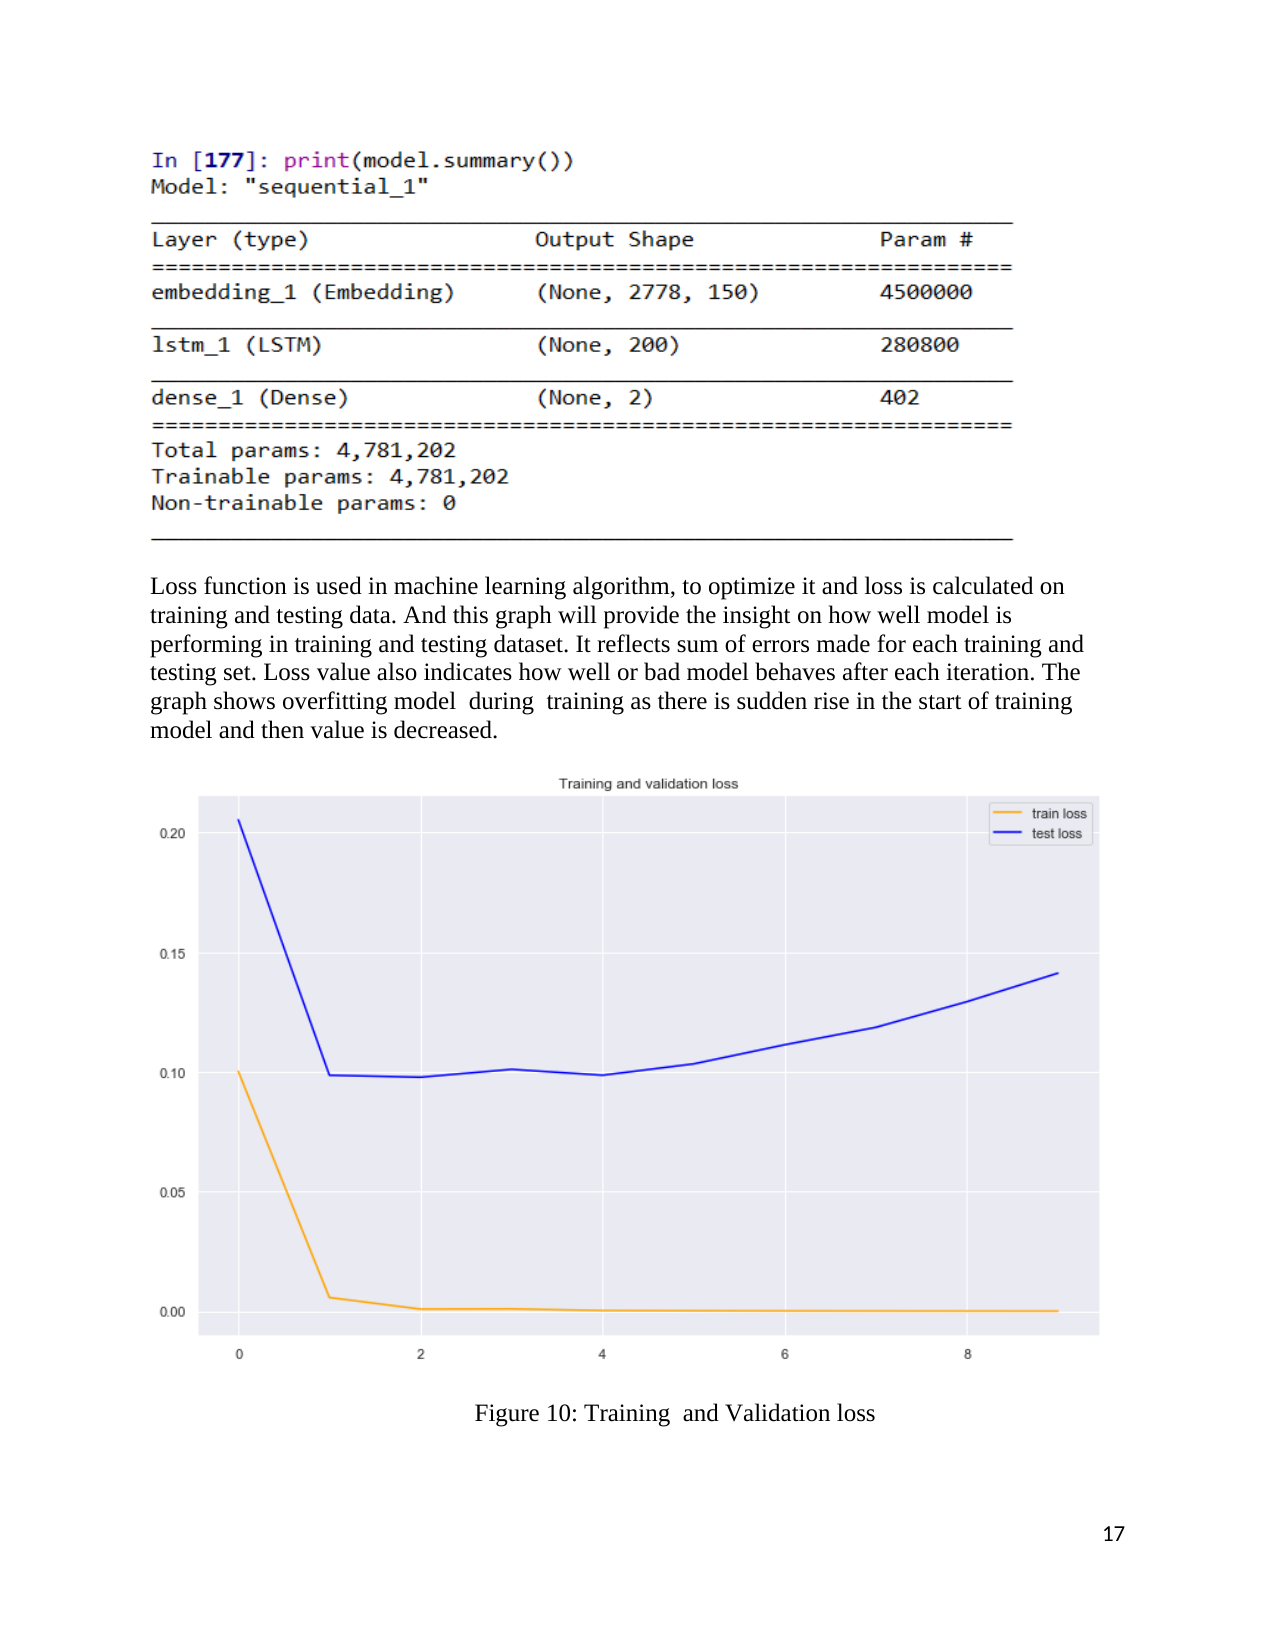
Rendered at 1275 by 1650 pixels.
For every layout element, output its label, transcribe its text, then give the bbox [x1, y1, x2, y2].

picture [150, 770, 1107, 1369]
text Loss function is used in machine learning algorithm, to optimize it and loss is calculated on training and testing data. And this graph will provide the insight on how well model is performing in training and testing dataset. It reflects sum of errors made for each training and testing set. Loss value also indicates how well or bad model behaves after each iteration. The graph shows overfitting model during training as there is sudden rise in the start of training model and then value is decreased. [150, 571, 1125, 744]
picture [150, 150, 1125, 543]
text Figure 10: Training and Validation loss [225, 1398, 1125, 1427]
